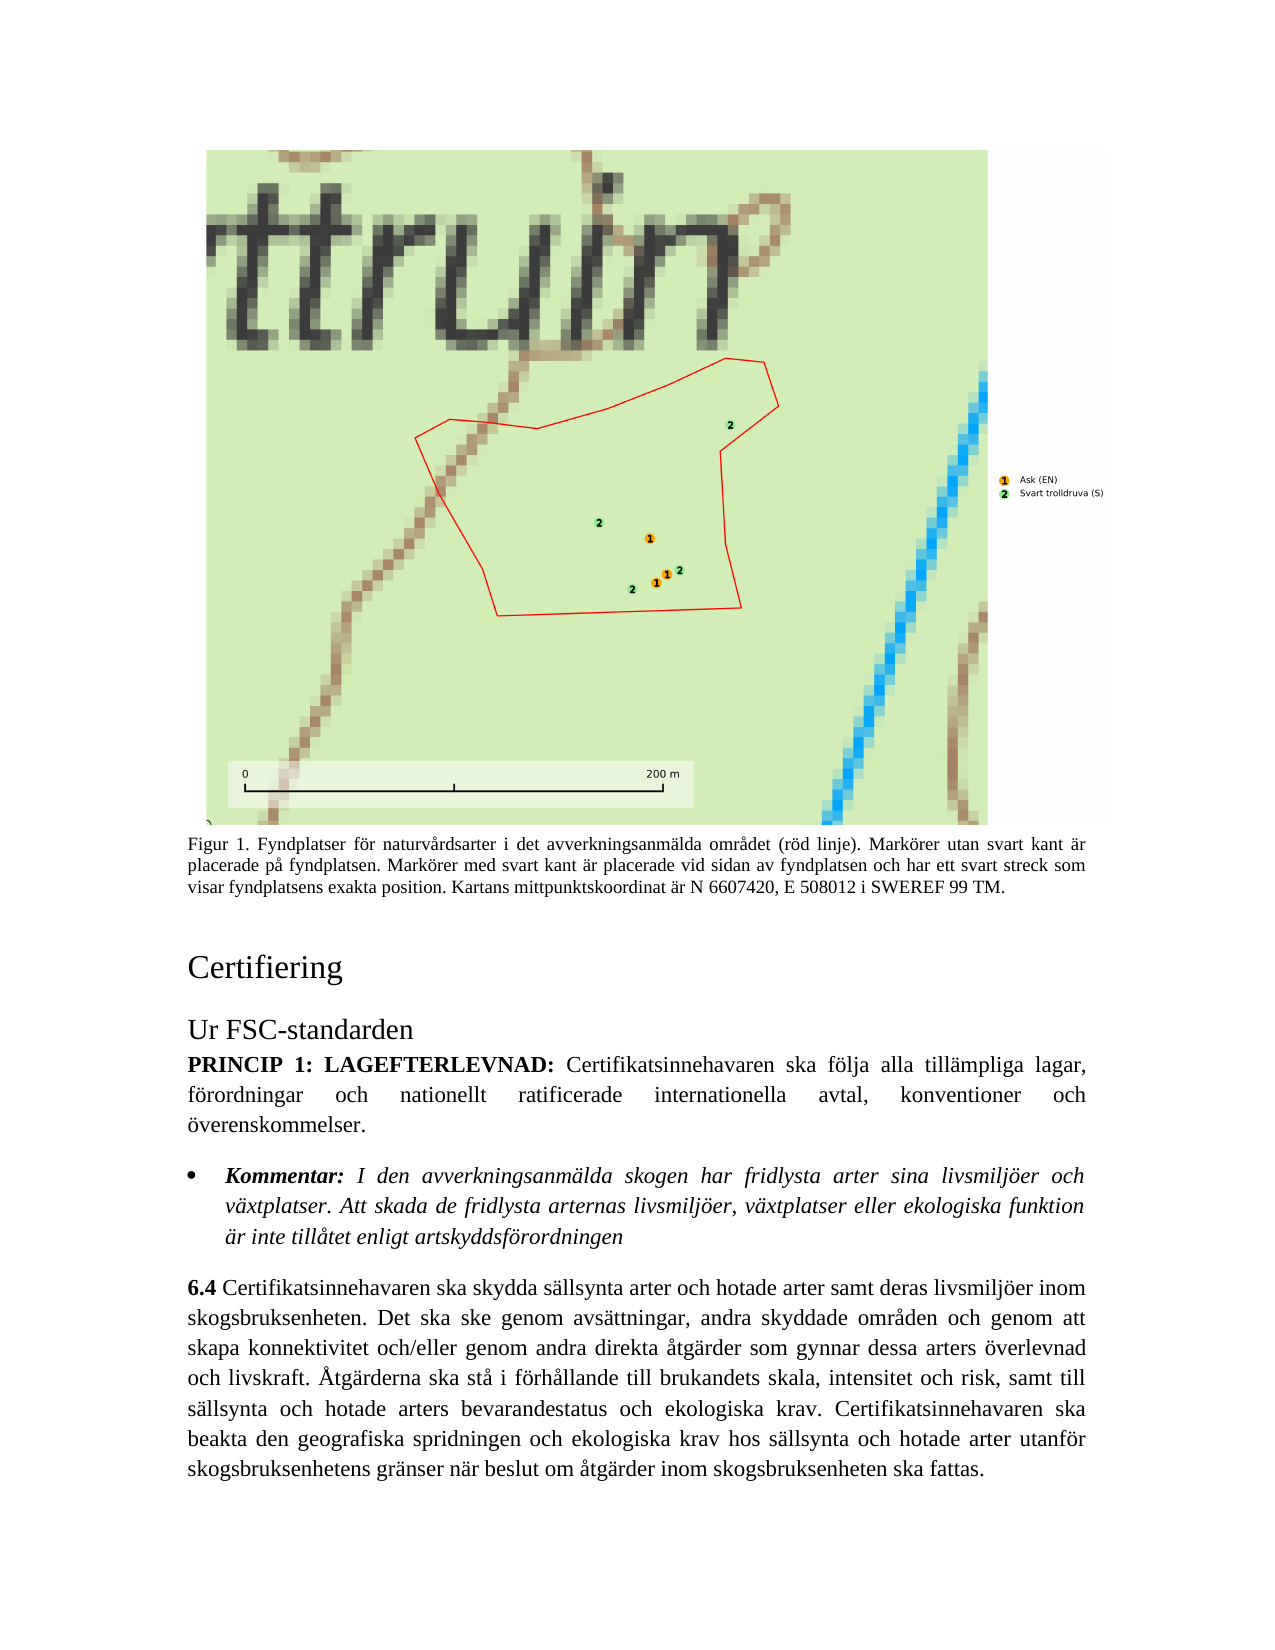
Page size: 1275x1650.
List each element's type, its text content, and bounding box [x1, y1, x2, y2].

picture [206, 150, 1107, 825]
text 6.4 Certifikatsinnehavaren ska skydda sällsynta arter och hotade arter samt deras livsmiljöer inom skogsbruksenheten. Det ska ske genom avsättningar, andra skyddade områden och genom att skapa konnektivitet och/eller genom andra direkta åtgärder som gynnar dessa arters överlevnad och livskraft. Åtgärderna ska stå i förhållande till brukandets skala, intensitet och risk, samt till sällsynta och hotade arters bevarandestatus och ekologiska krav. Certifikatsinnehavaren ska beakta den geografiska spridningen och ekologiska krav hos sällsynta och hotade arter utanför skogsbruksenhetens gränser när beslut om åtgärder inom skogsbruksenheten ska fattas. [187, 1274, 1087, 1481]
text PRINCIP 1: LAGEFTERLEVNAD: Certifikatsinnehavaren ska följa alla tillämpliga lagar, förordningar och nationellt ratificerade internationella avtal, konventioner och överenskommelser. [187, 1051, 1087, 1138]
subtitle Certifiering [187, 947, 1087, 986]
subtitle Ur FSC-standarden [187, 1012, 1087, 1046]
text Figur 1. Fyndplatser för naturvårdsarter i det avverkningsanmälda området (röd linje). Markörer utan svart kant är placerade på fyndplatsen. Markörer med svart kant är placerade vid sidan av fyndplatsen och har ett svart streck som visar fyndplatsens exakta position. Kartans mittpunktskoordinat är N 6607420, E 508012 i SWEREF 99 TM. [187, 833, 1087, 897]
list Kommentar: I den avverkningsanmälda skogen har fridlysta arter sina livsmiljöer och växtplatser. Att skada de fridlysta arternas livsmiljöer, växtplatser eller ekologiska funktion är inte tillåtet enligt artskyddsförordningen [187, 1162, 1087, 1249]
